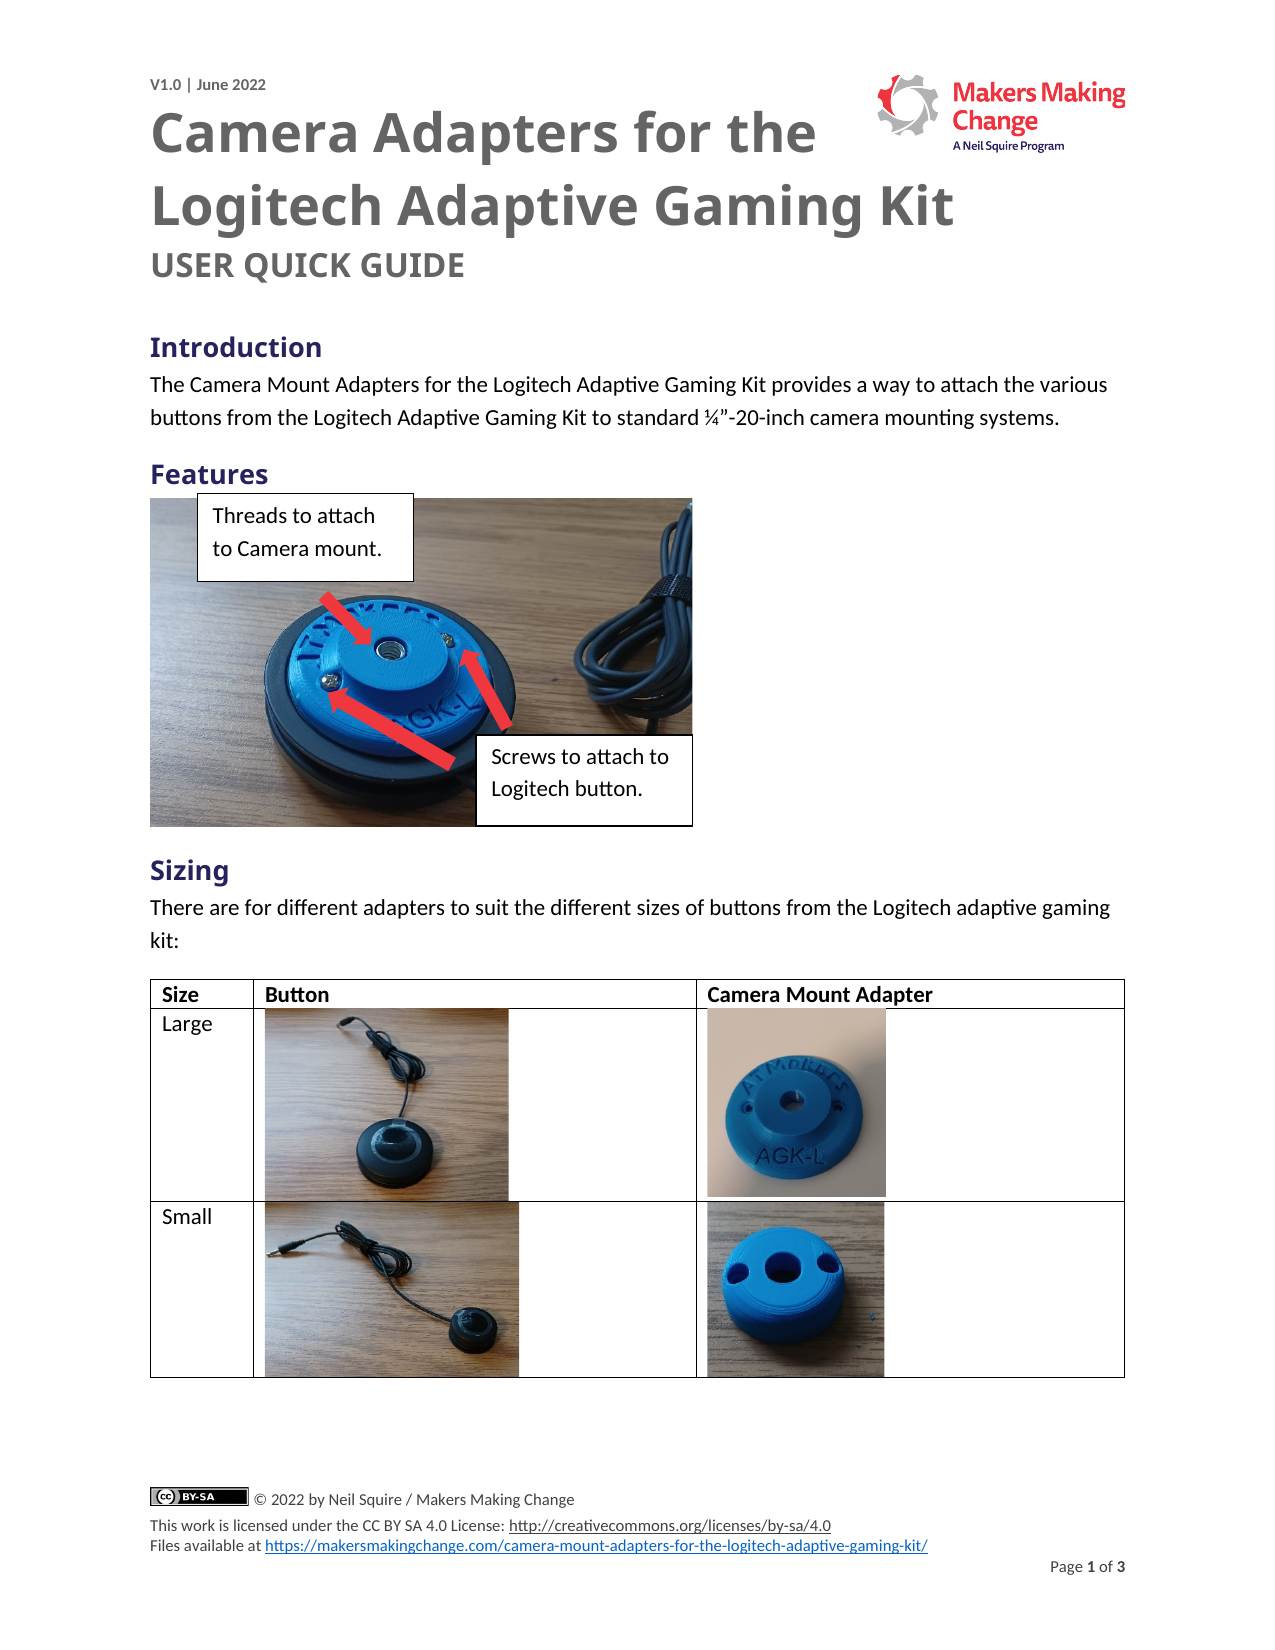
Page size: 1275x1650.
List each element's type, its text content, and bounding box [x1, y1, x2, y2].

table_cell [697, 1009, 1124, 1201]
picture [150, 498, 693, 827]
table_cell Large [151, 1009, 253, 1201]
table_header Camera Mount Adapter [697, 980, 1124, 1008]
picture [264, 1202, 520, 1377]
table_header Button [254, 980, 696, 1008]
table_cell [520, 1202, 696, 1377]
text The Camera Mount Adapters for the Logitech Adaptive Gaming Kit provides a way to attach the various buttons from the Logitech Adaptive Gaming Kit to standard ¼”-20-inch camera mounting systems. [150, 371, 1125, 431]
subtitle Features [150, 456, 1125, 493]
picture [877, 75, 1125, 153]
picture [264, 1008, 509, 1201]
table_cell [509, 1009, 696, 1201]
text There are for different adapters to suit the different sizes of buttons from the Logitech adaptive gaming kit: [150, 893, 1125, 954]
picture [707, 1008, 886, 1197]
subtitle Sizing [150, 851, 1125, 888]
table_cell Small [151, 1202, 253, 1377]
table_header Size [151, 980, 253, 1008]
table_cell [254, 1202, 264, 1377]
subtitle Introduction [150, 328, 1125, 365]
table_cell [885, 1202, 1124, 1377]
table_cell [697, 1202, 707, 1377]
table_cell [254, 1009, 264, 1201]
picture [150, 1487, 249, 1506]
picture [707, 1202, 885, 1377]
